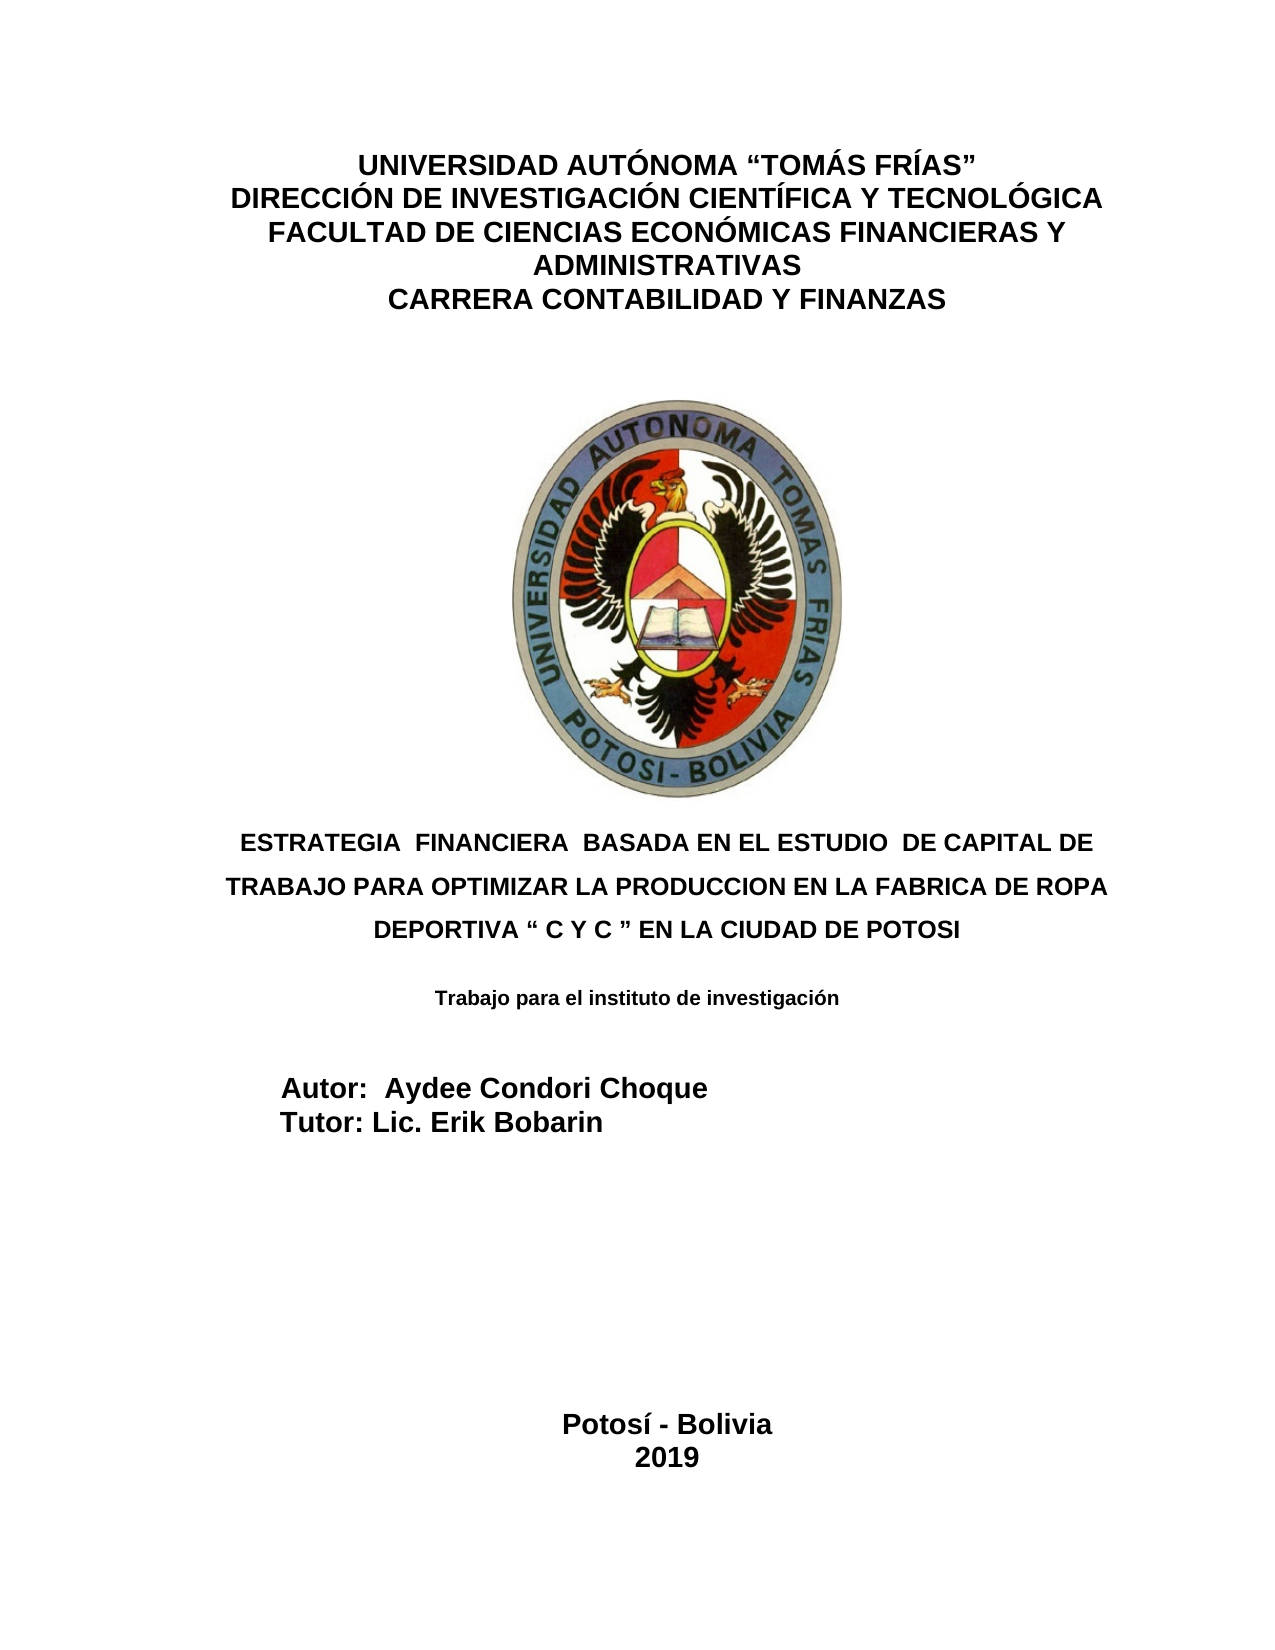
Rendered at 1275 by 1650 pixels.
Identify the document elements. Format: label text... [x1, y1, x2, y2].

text ESTRATEGIA FINANCIERA BASADA EN EL ESTUDIO DE CAPITAL DE TRABAJO PARA OPTIMIZAR LA PRODUCCION EN LA FABRICA DE ROPA DEPORTIVA “ C Y C ” EN LA CIUDAD DE POTOSI [207, 828, 1127, 943]
text CARRERA CONTABILIDAD Y FINANZAS [207, 282, 1127, 315]
text UNIVERSIDAD AUTÓNOMA “TOMÁS FRÍAS” [207, 148, 1127, 181]
text Trabajo para el instituto de investigación [207, 986, 1127, 1010]
text Potosí - Bolivia [207, 1407, 1127, 1440]
text 2019 [207, 1440, 1127, 1474]
text DIRECCIÓN DE INVESTIGACIÓN CIENTÍFICA Y TECNOLÓGICA [207, 181, 1127, 215]
picture [512, 399, 843, 801]
text Tutor: Lic. Erik Bobarin [207, 1105, 1127, 1138]
text FACULTAD DE CIENCIAS ECONÓMICAS FINANCIERAS Y ADMINISTRATIVAS [207, 215, 1127, 282]
text Autor: Aydee Condori Choque [207, 1071, 1127, 1105]
